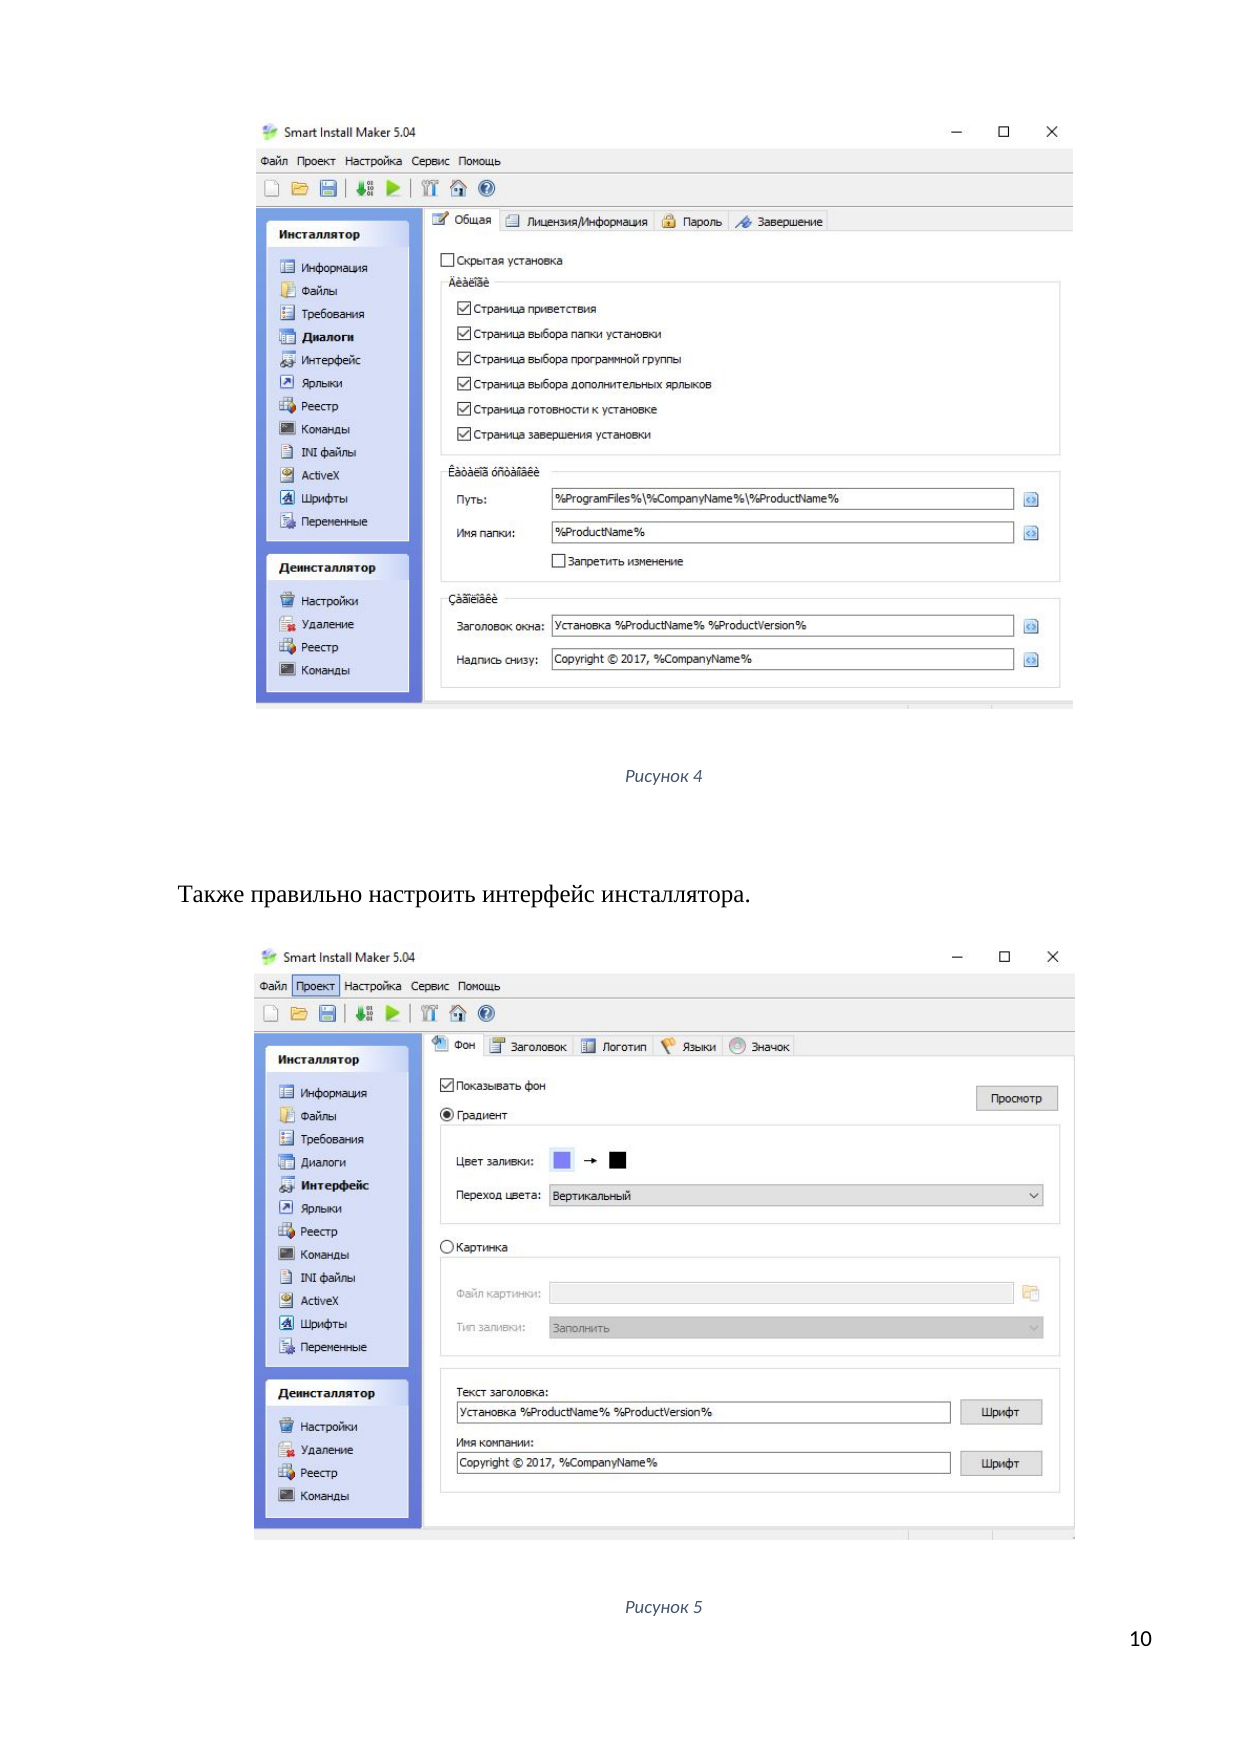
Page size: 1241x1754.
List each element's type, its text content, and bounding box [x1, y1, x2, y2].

picture [254, 943, 1075, 1540]
text Рисунок 5 [177, 1595, 1152, 1618]
picture [256, 118, 1073, 709]
text Также правильно настроить интерфейс инсталлятора. [177, 879, 1152, 908]
text Рисунок 4 [177, 765, 1152, 788]
